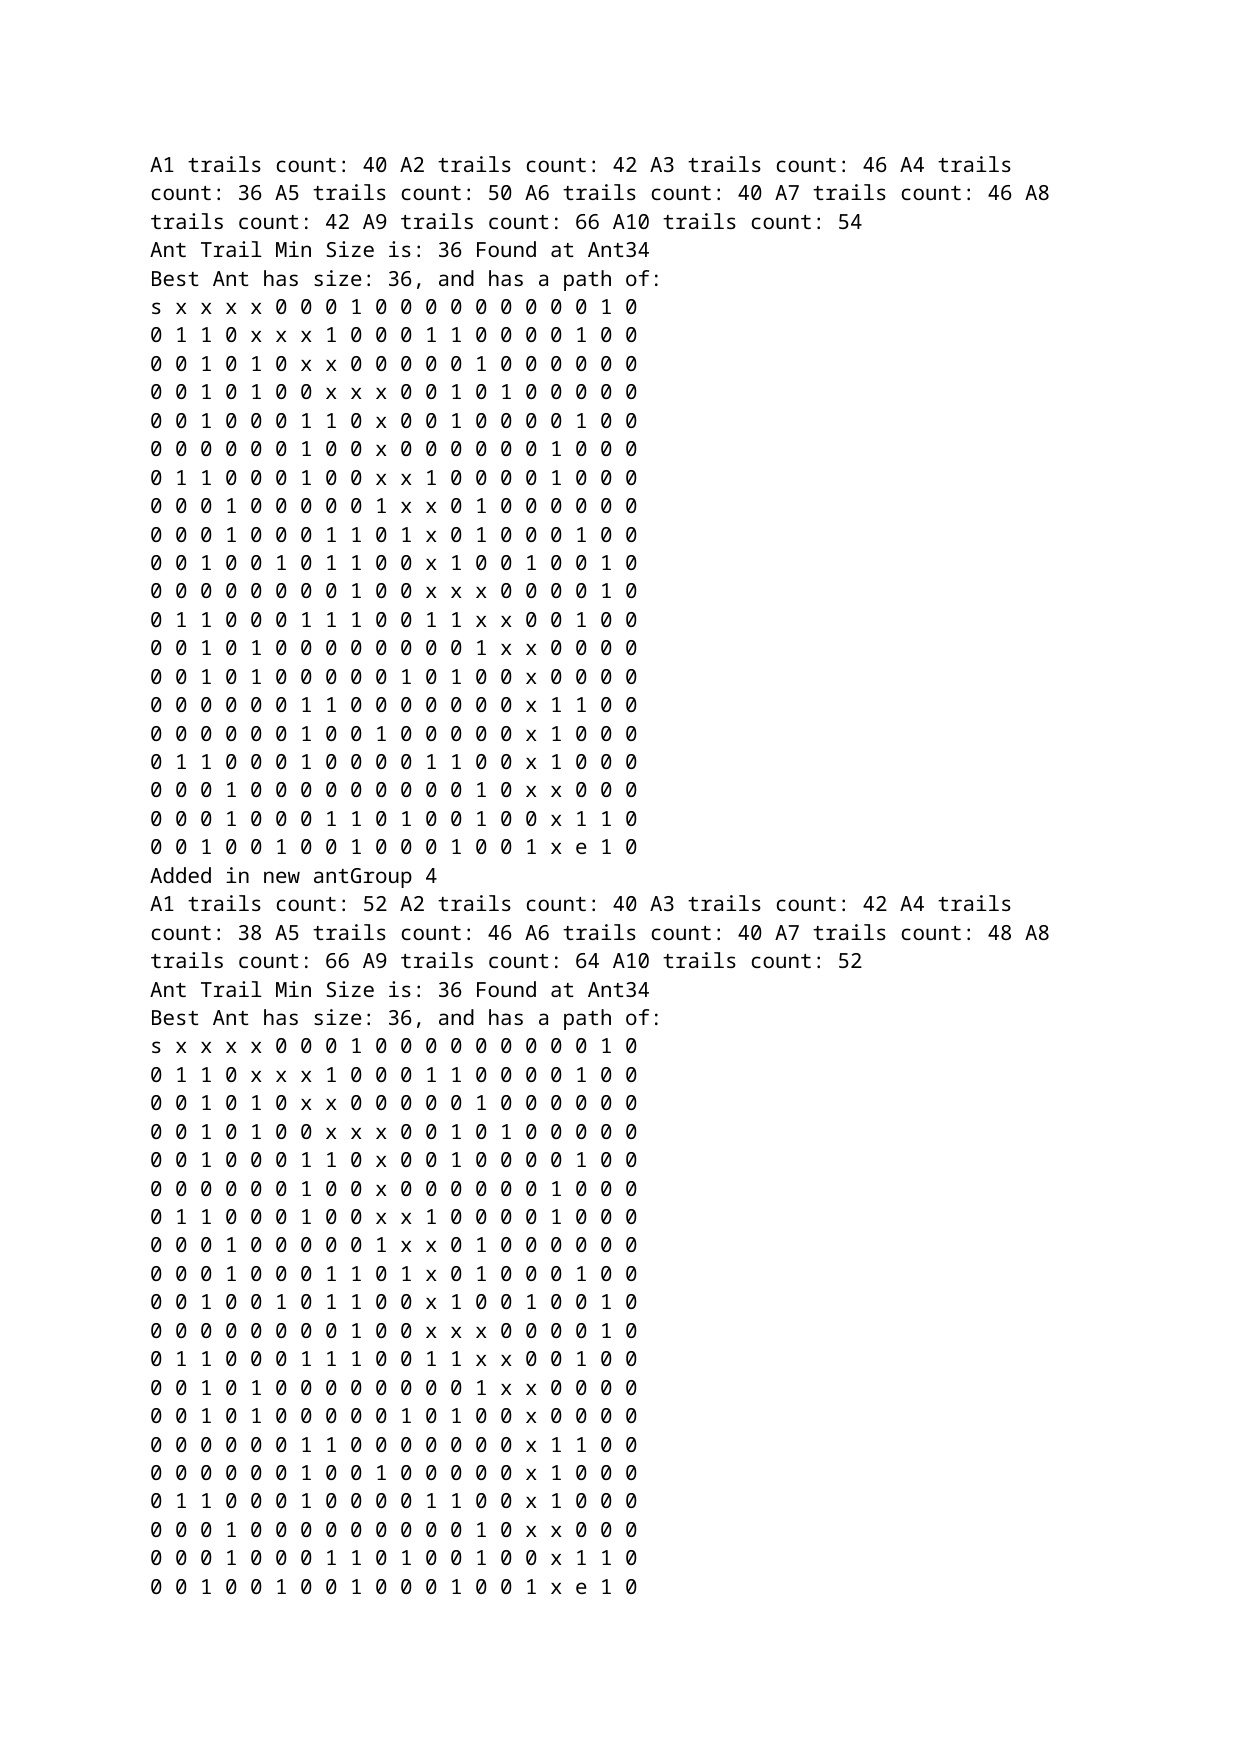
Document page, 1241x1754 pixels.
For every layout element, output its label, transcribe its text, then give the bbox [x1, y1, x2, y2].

text 0 1 1 0 x x x 1 0 0 0 1 1 0 0 0 0 1 0 0 [150, 321, 1090, 349]
text 0 0 0 0 0 0 0 0 1 0 0 x x x 0 0 0 0 1 0 [150, 577, 1090, 605]
text 0 0 1 0 0 1 0 0 1 0 0 0 1 0 0 1 x e 1 0 [150, 832, 1090, 861]
text 0 0 0 1 0 0 0 0 0 1 x x 0 1 0 0 0 0 0 0 [150, 491, 1090, 520]
text 0 0 1 0 0 1 0 0 1 0 0 0 1 0 0 1 x e 1 0 [150, 1572, 1090, 1600]
text 0 0 1 0 1 0 0 x x x 0 0 1 0 1 0 0 0 0 0 [150, 1117, 1090, 1145]
text 0 0 0 1 0 0 0 1 1 0 1 0 0 1 0 0 x 1 1 0 [150, 1543, 1090, 1572]
text 0 0 1 0 0 0 1 1 0 x 0 0 1 0 0 0 0 1 0 0 [150, 406, 1090, 434]
text 0 0 0 0 0 0 1 1 0 0 0 0 0 0 0 x 1 1 0 0 [150, 690, 1090, 719]
text 0 0 1 0 0 1 0 1 1 0 0 x 1 0 0 1 0 0 1 0 [150, 548, 1090, 577]
text 0 0 0 0 0 0 1 0 0 1 0 0 0 0 0 x 1 0 0 0 [150, 1458, 1090, 1487]
text 0 0 1 0 0 1 0 1 1 0 0 x 1 0 0 1 0 0 1 0 [150, 1287, 1090, 1316]
text 0 0 0 0 0 0 1 0 0 1 0 0 0 0 0 x 1 0 0 0 [150, 719, 1090, 747]
text 0 0 0 1 0 0 0 1 1 0 1 x 0 1 0 0 0 1 0 0 [150, 520, 1090, 548]
text 0 1 1 0 0 0 1 1 1 0 0 1 1 x x 0 0 1 0 0 [150, 605, 1090, 633]
text Ant Trail Min Size is: 36 Found at Ant34 [150, 975, 1090, 1003]
text 0 0 1 0 1 0 0 0 0 0 0 0 0 1 x x 0 0 0 0 [150, 1373, 1090, 1401]
text Best Ant has size: 36, and has a path of: [150, 264, 1090, 292]
text 0 0 0 0 0 0 0 0 1 0 0 x x x 0 0 0 0 1 0 [150, 1316, 1090, 1344]
text A1 trails count: 40 A2 trails count: 42 A3 trails count: 46 A4 trails count: 36 A5 trails count: 50 A6 trails count: 40 A7 trails count: 46 A8 trails count: 42 A9 trails count: 66 A10 trails count: 54 [150, 150, 1090, 235]
text 0 0 0 0 0 0 1 0 0 x 0 0 0 0 0 0 1 0 0 0 [150, 434, 1090, 463]
text 0 1 1 0 0 0 1 0 0 0 0 1 1 0 0 x 1 0 0 0 [150, 747, 1090, 776]
text 0 0 0 1 0 0 0 0 0 1 x x 0 1 0 0 0 0 0 0 [150, 1231, 1090, 1259]
text 0 0 1 0 1 0 0 0 0 0 0 0 0 1 x x 0 0 0 0 [150, 633, 1090, 662]
text 0 0 0 1 0 0 0 0 0 0 0 0 0 1 0 x x 0 0 0 [150, 776, 1090, 804]
text 0 0 1 0 1 0 0 x x x 0 0 1 0 1 0 0 0 0 0 [150, 377, 1090, 406]
text 0 0 1 0 1 0 0 0 0 0 1 0 1 0 0 x 0 0 0 0 [150, 662, 1090, 690]
text Best Ant has size: 36, and has a path of: [150, 1003, 1090, 1032]
text 0 0 0 1 0 0 0 1 1 0 1 0 0 1 0 0 x 1 1 0 [150, 804, 1090, 832]
text 0 1 1 0 0 0 1 1 1 0 0 1 1 x x 0 0 1 0 0 [150, 1344, 1090, 1373]
text 0 1 1 0 0 0 1 0 0 0 0 1 1 0 0 x 1 0 0 0 [150, 1487, 1090, 1515]
text 0 0 1 0 1 0 0 0 0 0 1 0 1 0 0 x 0 0 0 0 [150, 1401, 1090, 1430]
text s x x x x 0 0 0 1 0 0 0 0 0 0 0 0 0 1 0 [150, 292, 1090, 321]
text 0 0 0 0 0 0 1 0 0 x 0 0 0 0 0 0 1 0 0 0 [150, 1174, 1090, 1202]
text 0 1 1 0 0 0 1 0 0 x x 1 0 0 0 0 1 0 0 0 [150, 463, 1090, 491]
text 0 1 1 0 0 0 1 0 0 x x 1 0 0 0 0 1 0 0 0 [150, 1202, 1090, 1231]
text 0 1 1 0 x x x 1 0 0 0 1 1 0 0 0 0 1 0 0 [150, 1060, 1090, 1088]
text Ant Trail Min Size is: 36 Found at Ant34 [150, 235, 1090, 264]
text 0 0 1 0 1 0 x x 0 0 0 0 0 1 0 0 0 0 0 0 [150, 1088, 1090, 1117]
text 0 0 1 0 0 0 1 1 0 x 0 0 1 0 0 0 0 1 0 0 [150, 1145, 1090, 1174]
text A1 trails count: 52 A2 trails count: 40 A3 trails count: 42 A4 trails count: 38 A5 trails count: 46 A6 trails count: 40 A7 trails count: 48 A8 trails count: 66 A9 trails count: 64 A10 trails count: 52 [150, 889, 1090, 975]
text Added in new antGroup 4 [150, 861, 1090, 889]
text 0 0 1 0 1 0 x x 0 0 0 0 0 1 0 0 0 0 0 0 [150, 349, 1090, 377]
text 0 0 0 1 0 0 0 0 0 0 0 0 0 1 0 x x 0 0 0 [150, 1515, 1090, 1543]
text s x x x x 0 0 0 1 0 0 0 0 0 0 0 0 0 1 0 [150, 1032, 1090, 1060]
text 0 0 0 1 0 0 0 1 1 0 1 x 0 1 0 0 0 1 0 0 [150, 1259, 1090, 1287]
text 0 0 0 0 0 0 1 1 0 0 0 0 0 0 0 x 1 1 0 0 [150, 1430, 1090, 1458]
